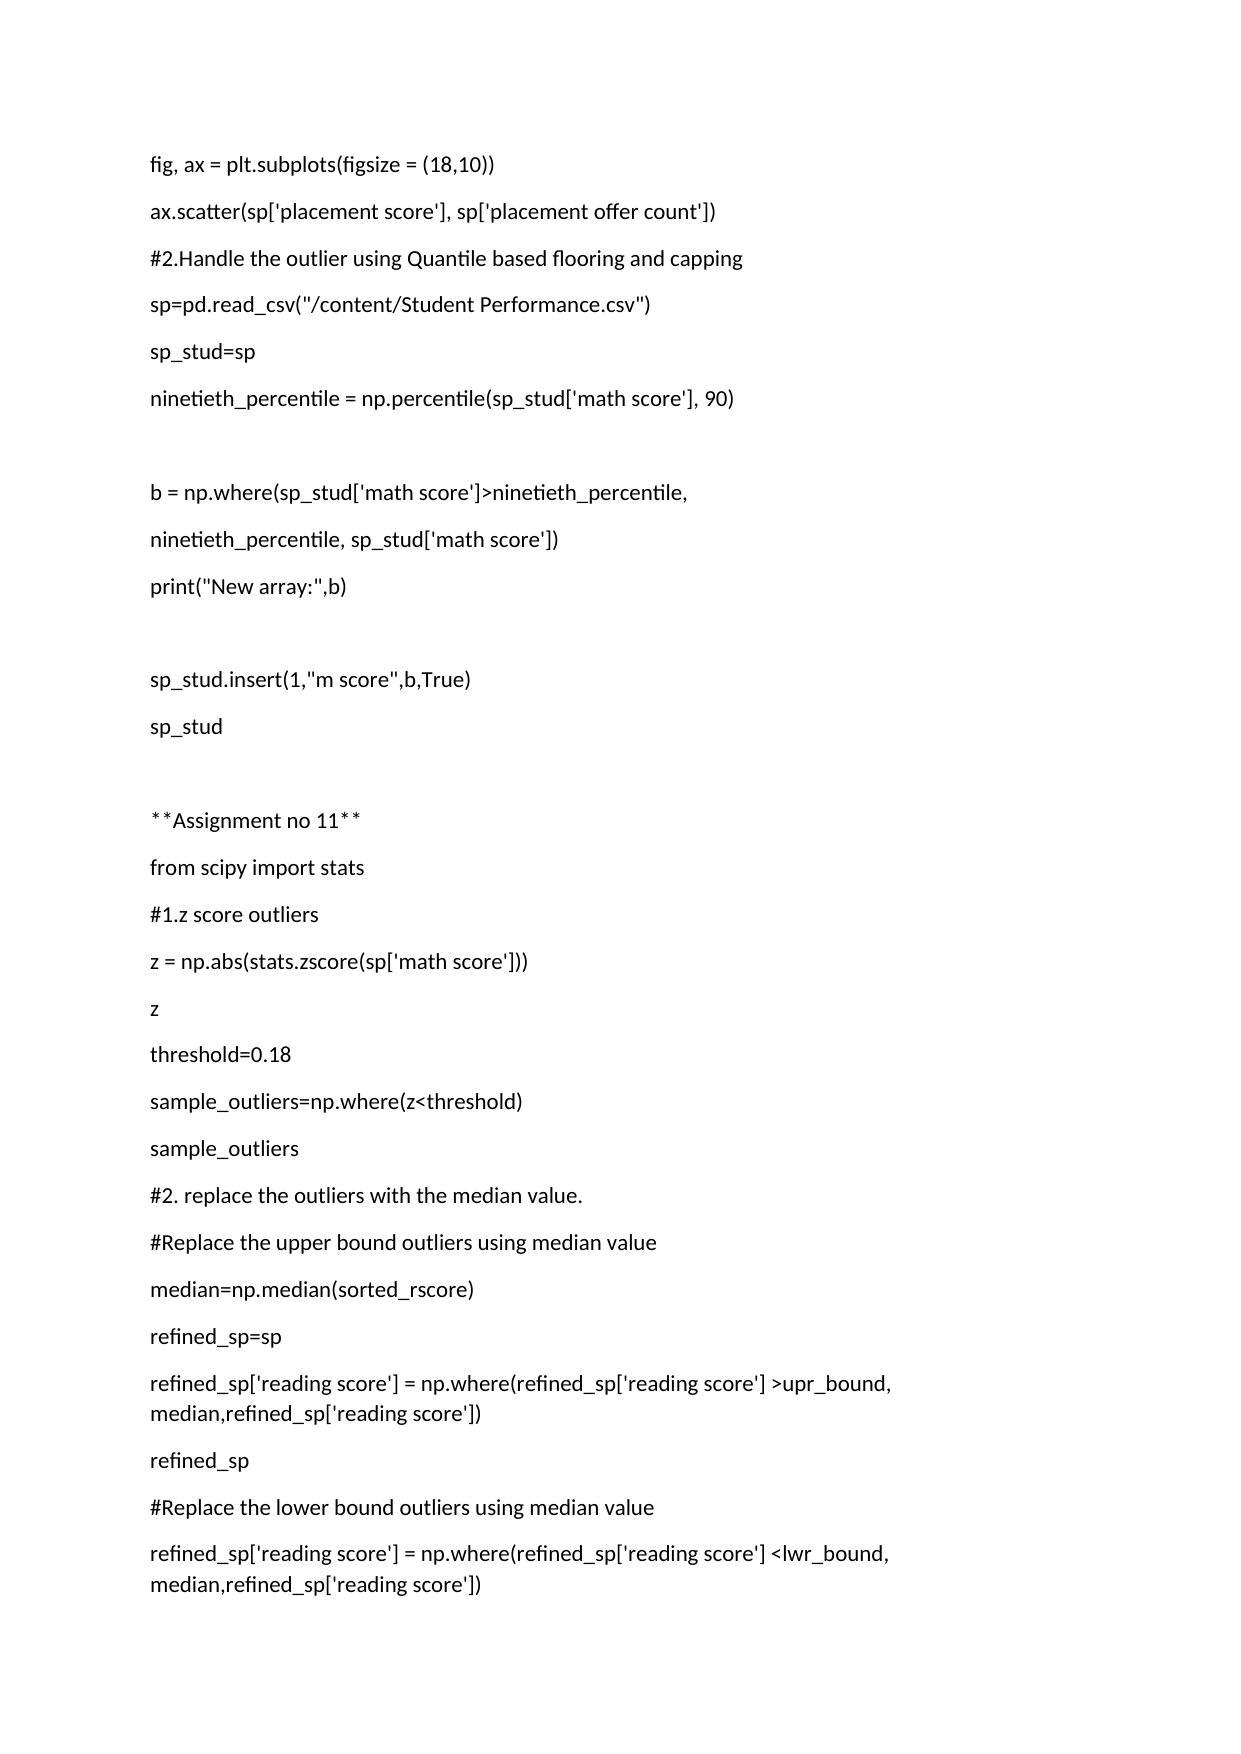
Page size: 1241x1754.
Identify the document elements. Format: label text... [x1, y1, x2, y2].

text refined_sp['reading score'] = np.where(refined_sp['reading score'] <lwr_bound, median,refined_sp['reading score']) [150, 1539, 1090, 1598]
text sample_outliers [150, 1134, 1090, 1162]
text print("New array:",b) [150, 572, 1090, 600]
text sp_stud=sp [150, 337, 1090, 366]
text #2.Handle the outlier using Quantile based flooring and capping [150, 244, 1090, 272]
text sp_stud [150, 712, 1090, 741]
text from scipy import stats [150, 853, 1090, 881]
text #Replace the upper bound outliers using median value [150, 1228, 1090, 1256]
text #Replace the lower bound outliers using median value [150, 1493, 1090, 1521]
text refined_sp=sp [150, 1322, 1090, 1350]
text sample_outliers=np.where(z<threshold) [150, 1087, 1090, 1116]
text refined_sp['reading score'] = np.where(refined_sp['reading score'] >upr_bound, median,refined_sp['reading score']) [150, 1369, 1090, 1427]
text refined_sp [150, 1446, 1090, 1474]
text median=np.median(sorted_rscore) [150, 1275, 1090, 1303]
text sp=pd.read_csv("/content/Student Performance.csv") [150, 291, 1090, 319]
text ax.scatter(sp['placement score'], sp['placement offer count']) [150, 197, 1090, 225]
text b = np.where(sp_stud['math score']>ninetieth_percentile, [150, 478, 1090, 506]
text threshold=0.18 [150, 1041, 1090, 1069]
text #2. replace the outliers with the median value. [150, 1181, 1090, 1209]
text ninetieth_percentile, sp_stud['math score']) [150, 525, 1090, 553]
text sp_stud.insert(1,"m score",b,True) [150, 666, 1090, 694]
text #1.z score outliers [150, 900, 1090, 928]
text ninetieth_percentile = np.percentile(sp_stud['math score'], 90) [150, 384, 1090, 412]
text fig, ax = plt.subplots(figsize = (18,10)) [150, 150, 1090, 178]
text **Assignment no 11** [150, 806, 1090, 834]
text z [150, 994, 1090, 1022]
text z = np.abs(stats.zscore(sp['math score'])) [150, 947, 1090, 975]
